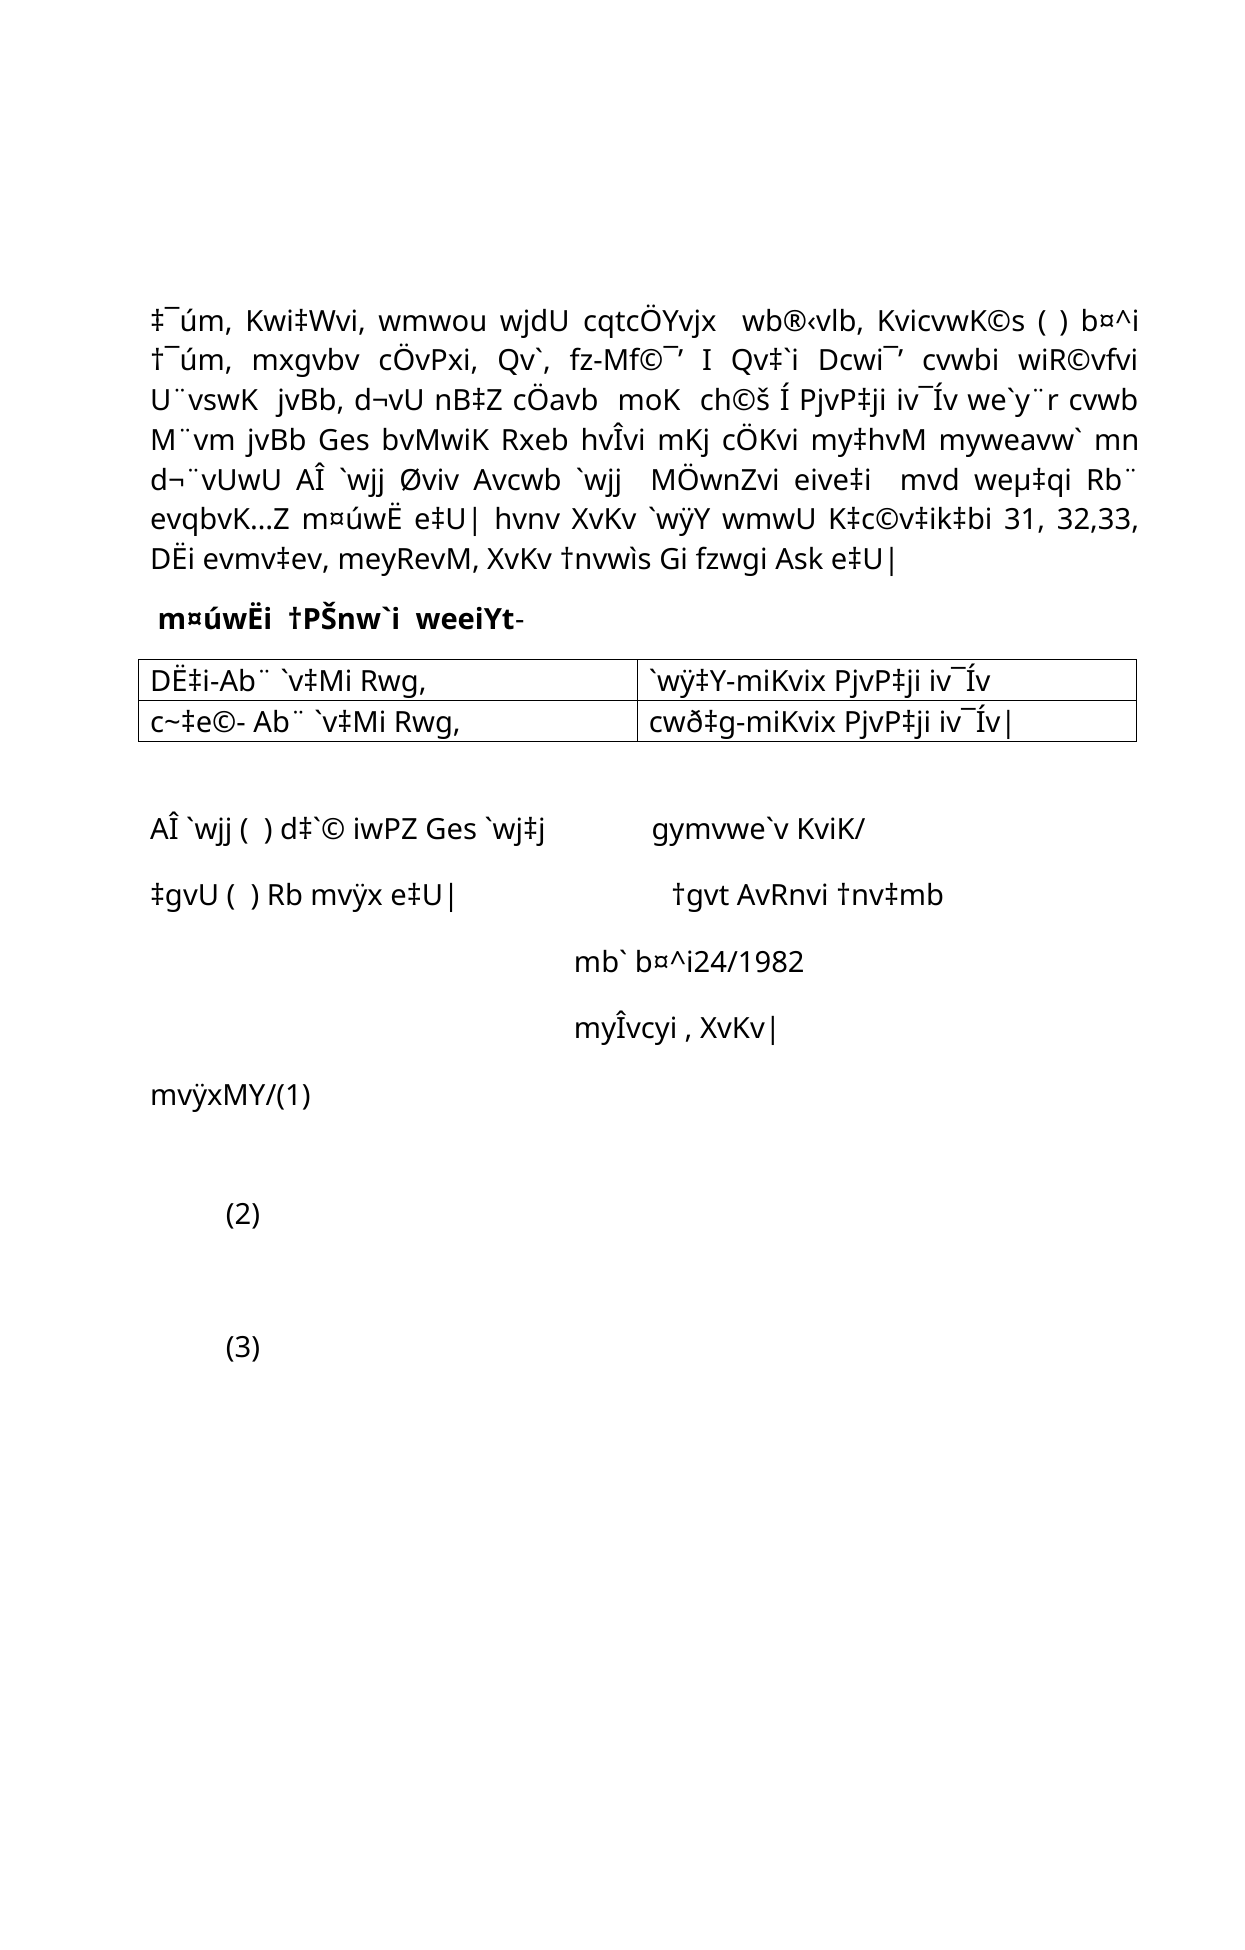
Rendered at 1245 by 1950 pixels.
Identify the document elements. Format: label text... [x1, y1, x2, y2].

table_header `wÿ‡Y-miKvix PjvP‡ji iv¯Ív [638, 660, 1136, 700]
table_header DË‡i-Ab¨ `v‡Mi Rwg, [139, 660, 637, 700]
text m¤úwËi †PŠnw`i weeiYt- [150, 599, 1140, 638]
text mb` b¤^i24/1982 [150, 941, 1140, 981]
text (3) [150, 1326, 1140, 1366]
text ‡gvU ( ) Rb mvÿx e‡U| †gvt AvRnvi †nv‡mb [150, 874, 1140, 914]
text myÎvcyi , XvKv| [150, 1007, 1140, 1047]
table_cell c~‡e©- Ab¨ `v‡Mi Rwg, [139, 701, 637, 741]
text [150, 300, 1140, 578]
table_cell cwð‡g-miKvix PjvP‡ji iv¯Ív| [638, 701, 1136, 741]
text AÎ `wjj ( ) d‡`© iwPZ Ges `wj‡j gymvwe`v KviK/ [150, 808, 1140, 848]
text mvÿxMY/(1) [150, 1074, 1140, 1114]
text (2) [150, 1193, 1140, 1233]
